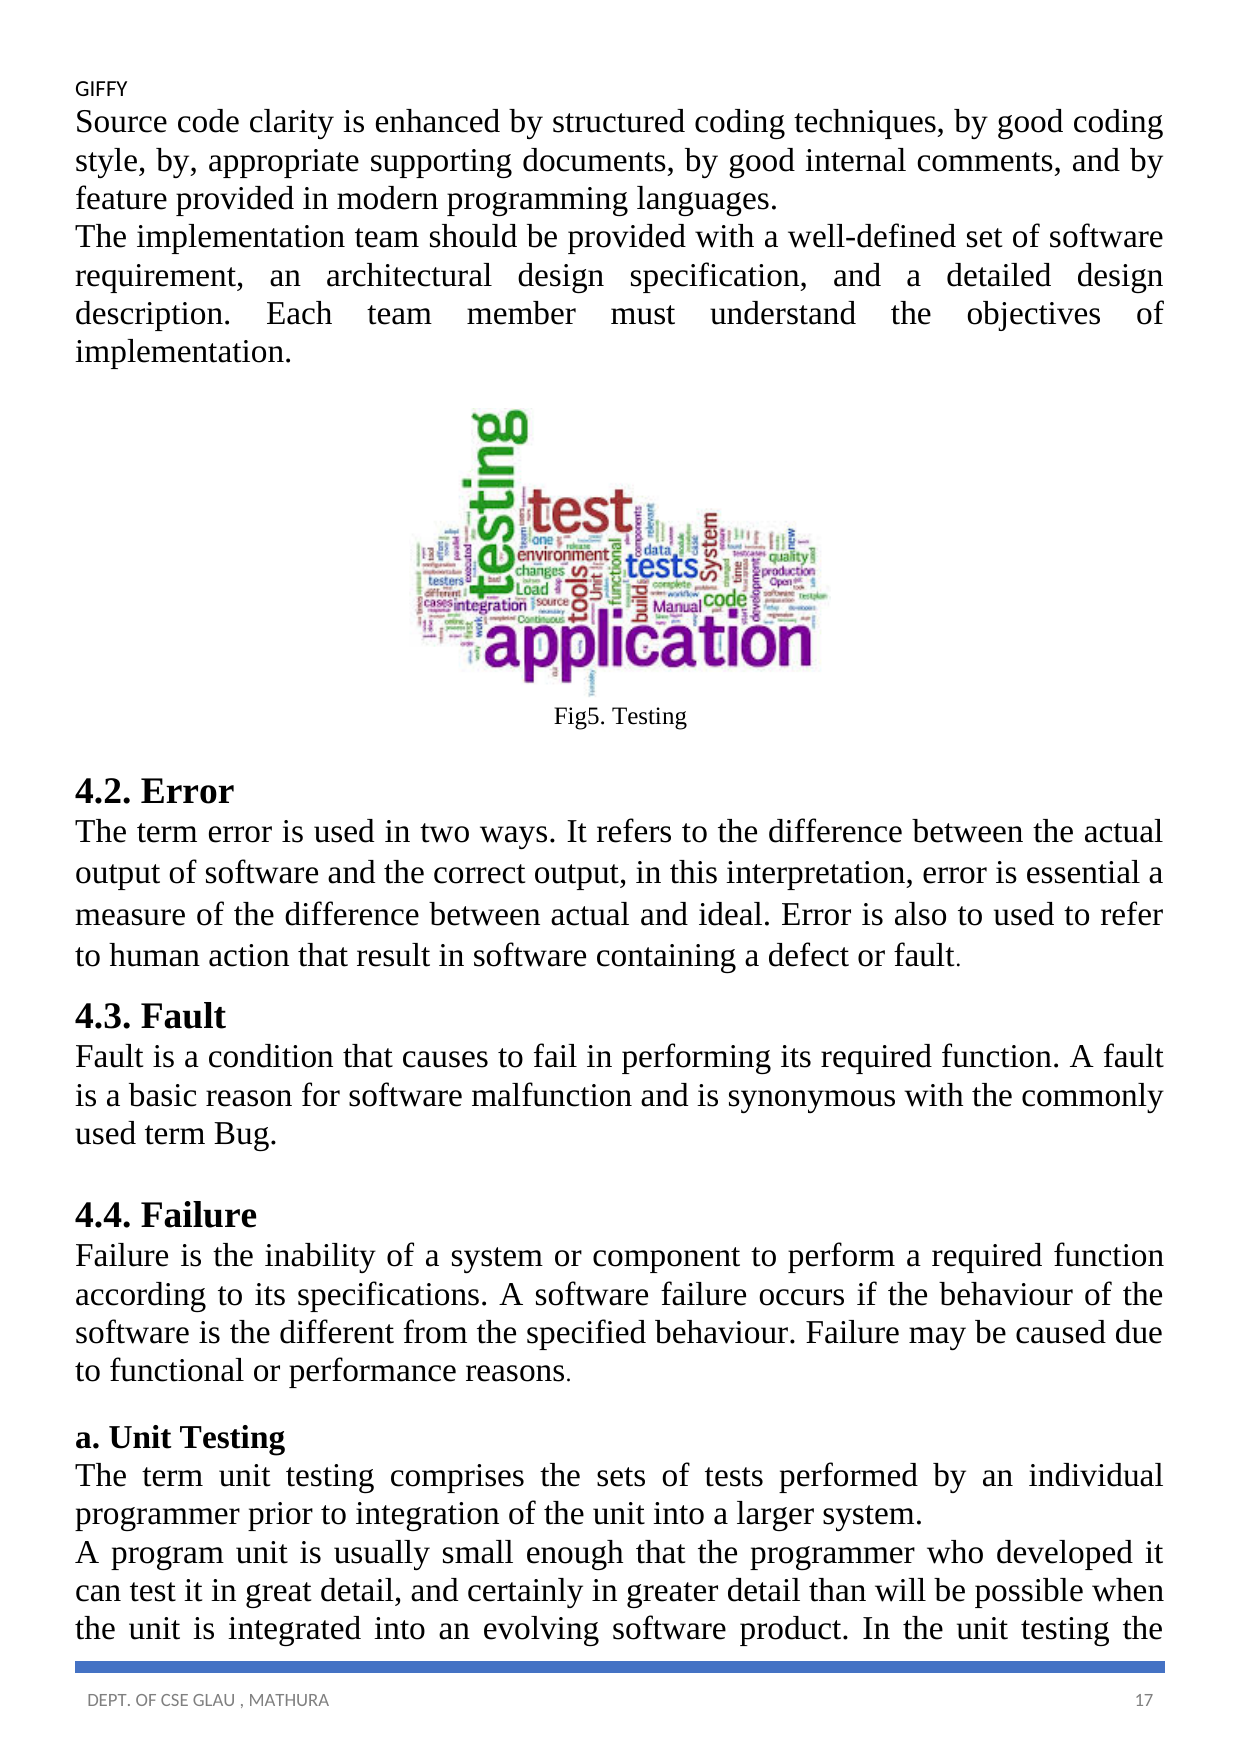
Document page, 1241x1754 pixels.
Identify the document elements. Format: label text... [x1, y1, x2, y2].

text The implementation team should be provided with a well-defined set of software requirement, an architectural design specification, and a detailed design description. Each team member must understand the objectives of implementation. [75, 217, 1165, 370]
text The term unit testing comprises the sets of tests performed by an individual programmer prior to integration of the unit into a larger system. [75, 1455, 1165, 1532]
text Fault is a condition that causes to fail in performing its required function. A fault is a basic reason for software malfunction and is synonymous with the commonly used term Bug. [75, 1037, 1165, 1152]
picture [409, 408, 831, 702]
text Failure is the inability of a system or component to perform a required function according to its specifications. A software failure occurs if the behaviour of the software is the different from the specified behaviour. Failure may be caused due to functional or performance reasons. [75, 1236, 1165, 1389]
text a. Unit Testing [75, 1417, 1165, 1455]
text 4.3. Fault [75, 993, 1165, 1037]
text 4.2. Error [75, 768, 1165, 811]
text Fig5. Testing [75, 701, 1165, 730]
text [75, 1532, 1165, 1647]
text 4.4. Failure [75, 1192, 1165, 1236]
text The term error is used in two ways. It refers to the difference between the actual output of software and the correct output, in this interpretation, error is essential a measure of the difference between actual and ideal. Error is also to used to refer to human action that result in software containing a defect or fault. [75, 811, 1165, 974]
text Source code clarity is enhanced by structured coding techniques, by good coding style, by, appropriate supporting documents, by good internal comments, and by feature provided in modern programming languages. [75, 102, 1165, 217]
